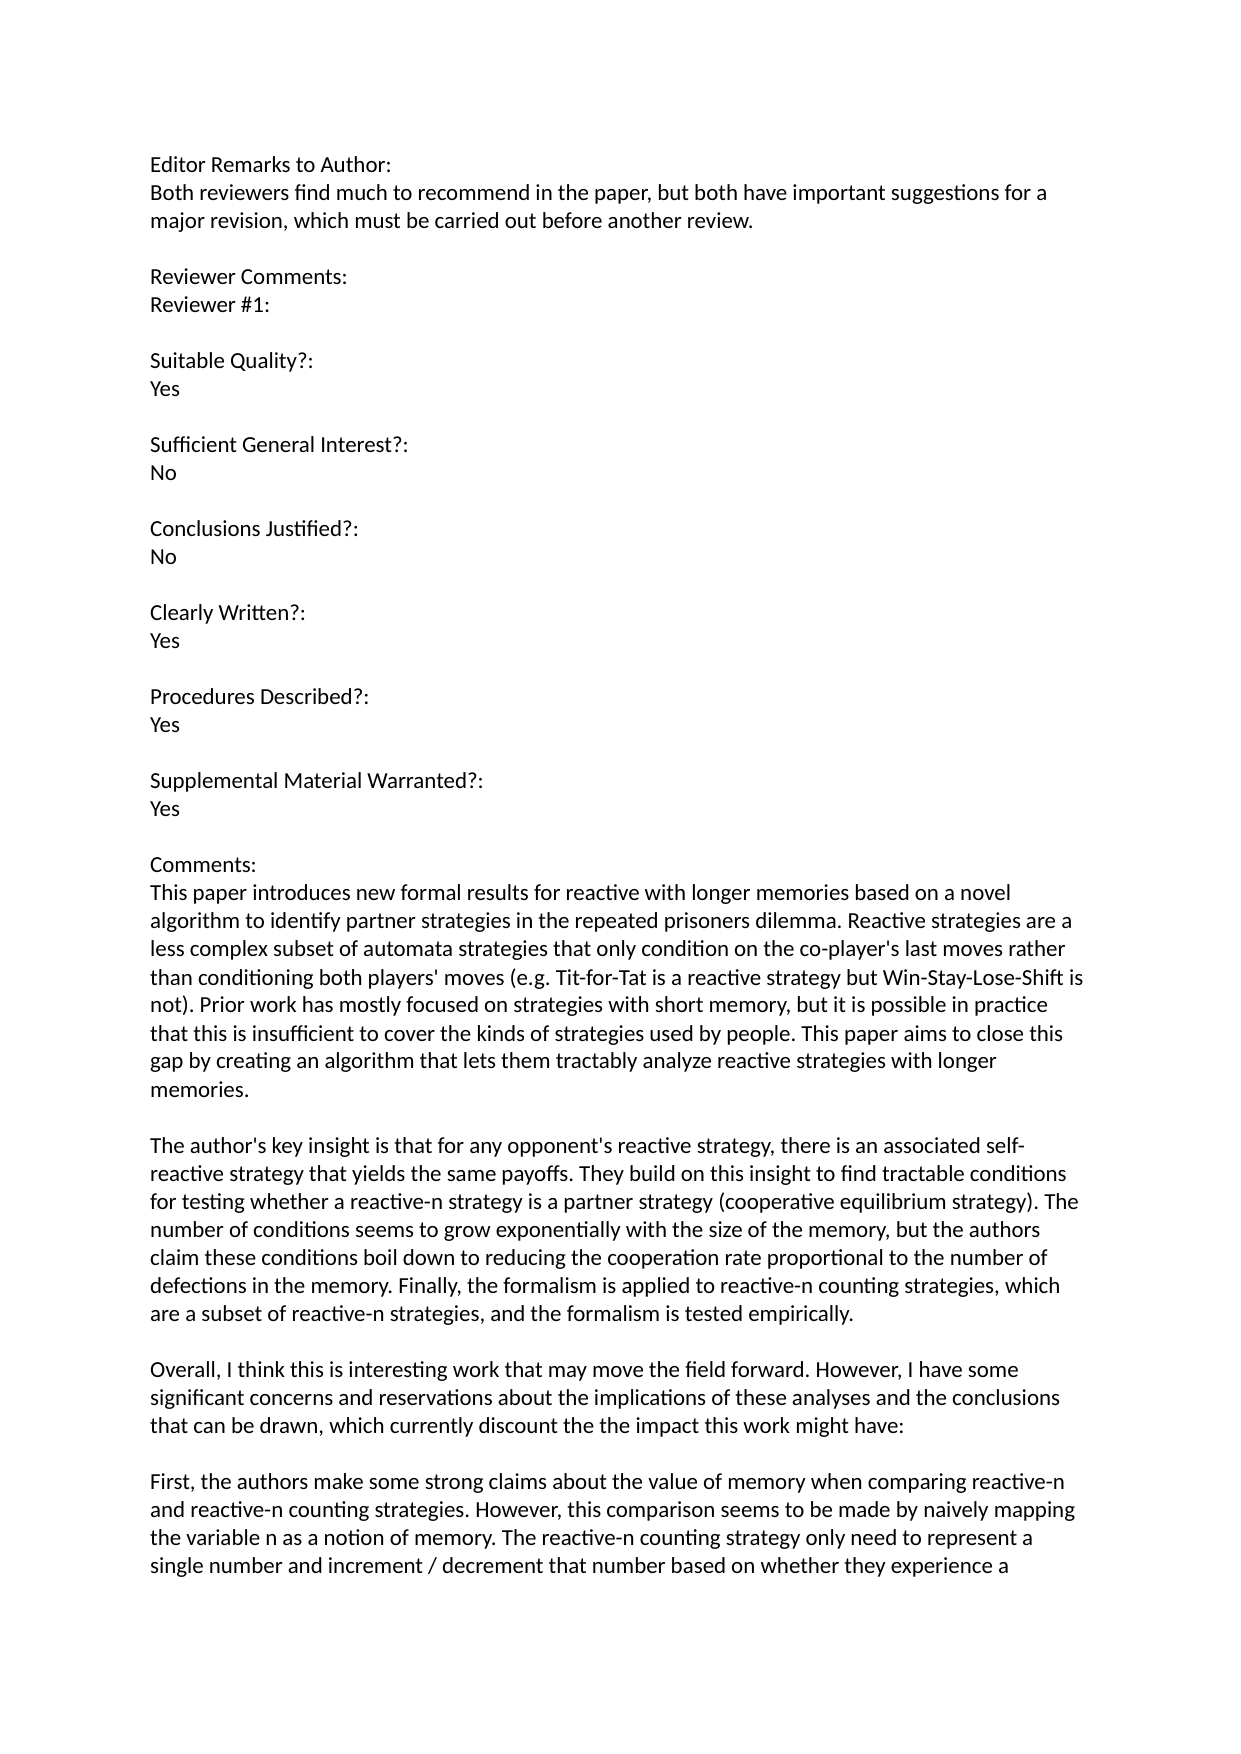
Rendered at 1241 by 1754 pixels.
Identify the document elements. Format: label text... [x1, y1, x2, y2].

text Sufficient General Interest?: [150, 430, 1090, 458]
text Yes [150, 710, 1090, 738]
text Procedures Described?: [150, 682, 1090, 710]
text The author's key insight is that for any opponent's reactive strategy, there is an associated self-reactive strategy that yields the same payoffs. They build on this insight to find tractable conditions for testing whether a reactive-n strategy is a partner strategy (cooperative equilibrium strategy). The number of conditions seems to grow exponentially with the size of the memory, but the authors claim these conditions boil down to reducing the cooperation rate proportional to the number of defections in the memory. Finally, the formalism is applied to reactive-n counting strategies, which are a subset of reactive-n strategies, and the formalism is tested empirically. [150, 1131, 1090, 1327]
text Yes [150, 626, 1090, 654]
text Clearly Written?: [150, 598, 1090, 626]
text Editor Remarks to Author: [150, 150, 1090, 178]
text No [150, 542, 1090, 570]
text Reviewer Comments: [150, 262, 1090, 290]
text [150, 1467, 1090, 1579]
text Yes [150, 374, 1090, 402]
text Yes [150, 794, 1090, 822]
text Overall, I think this is interesting work that may move the field forward. However, I have some significant concerns and reservations about the implications of these analyses and the conclusions that can be drawn, which currently discount the the impact this work might have: [150, 1355, 1090, 1439]
text This paper introduces new formal results for reactive with longer memories based on a novel algorithm to identify partner strategies in the repeated prisoners dilemma. Reactive strategies are a less complex subset of automata strategies that only condition on the co-player's last moves rather than conditioning both players' moves (e.g. Tit-for-Tat is a reactive strategy but Win-Stay-Lose-Shift is not). Prior work has mostly focused on strategies with short memory, but it is possible in practice that this is insufficient to cover the kinds of strategies used by people. This paper aims to close this gap by creating an algorithm that lets them tractably analyze reactive strategies with longer memories. [150, 878, 1090, 1103]
text Comments: [150, 851, 1090, 878]
text Reviewer #1: [150, 290, 1090, 318]
text Supplemental Material Warranted?: [150, 766, 1090, 794]
text Both reviewers find much to recommend in the paper, but both have important suggestions for a major revision, which must be carried out before another review. [150, 178, 1090, 234]
text Suitable Quality?: [150, 346, 1090, 374]
text No [150, 458, 1090, 486]
text Conclusions Justified?: [150, 514, 1090, 542]
